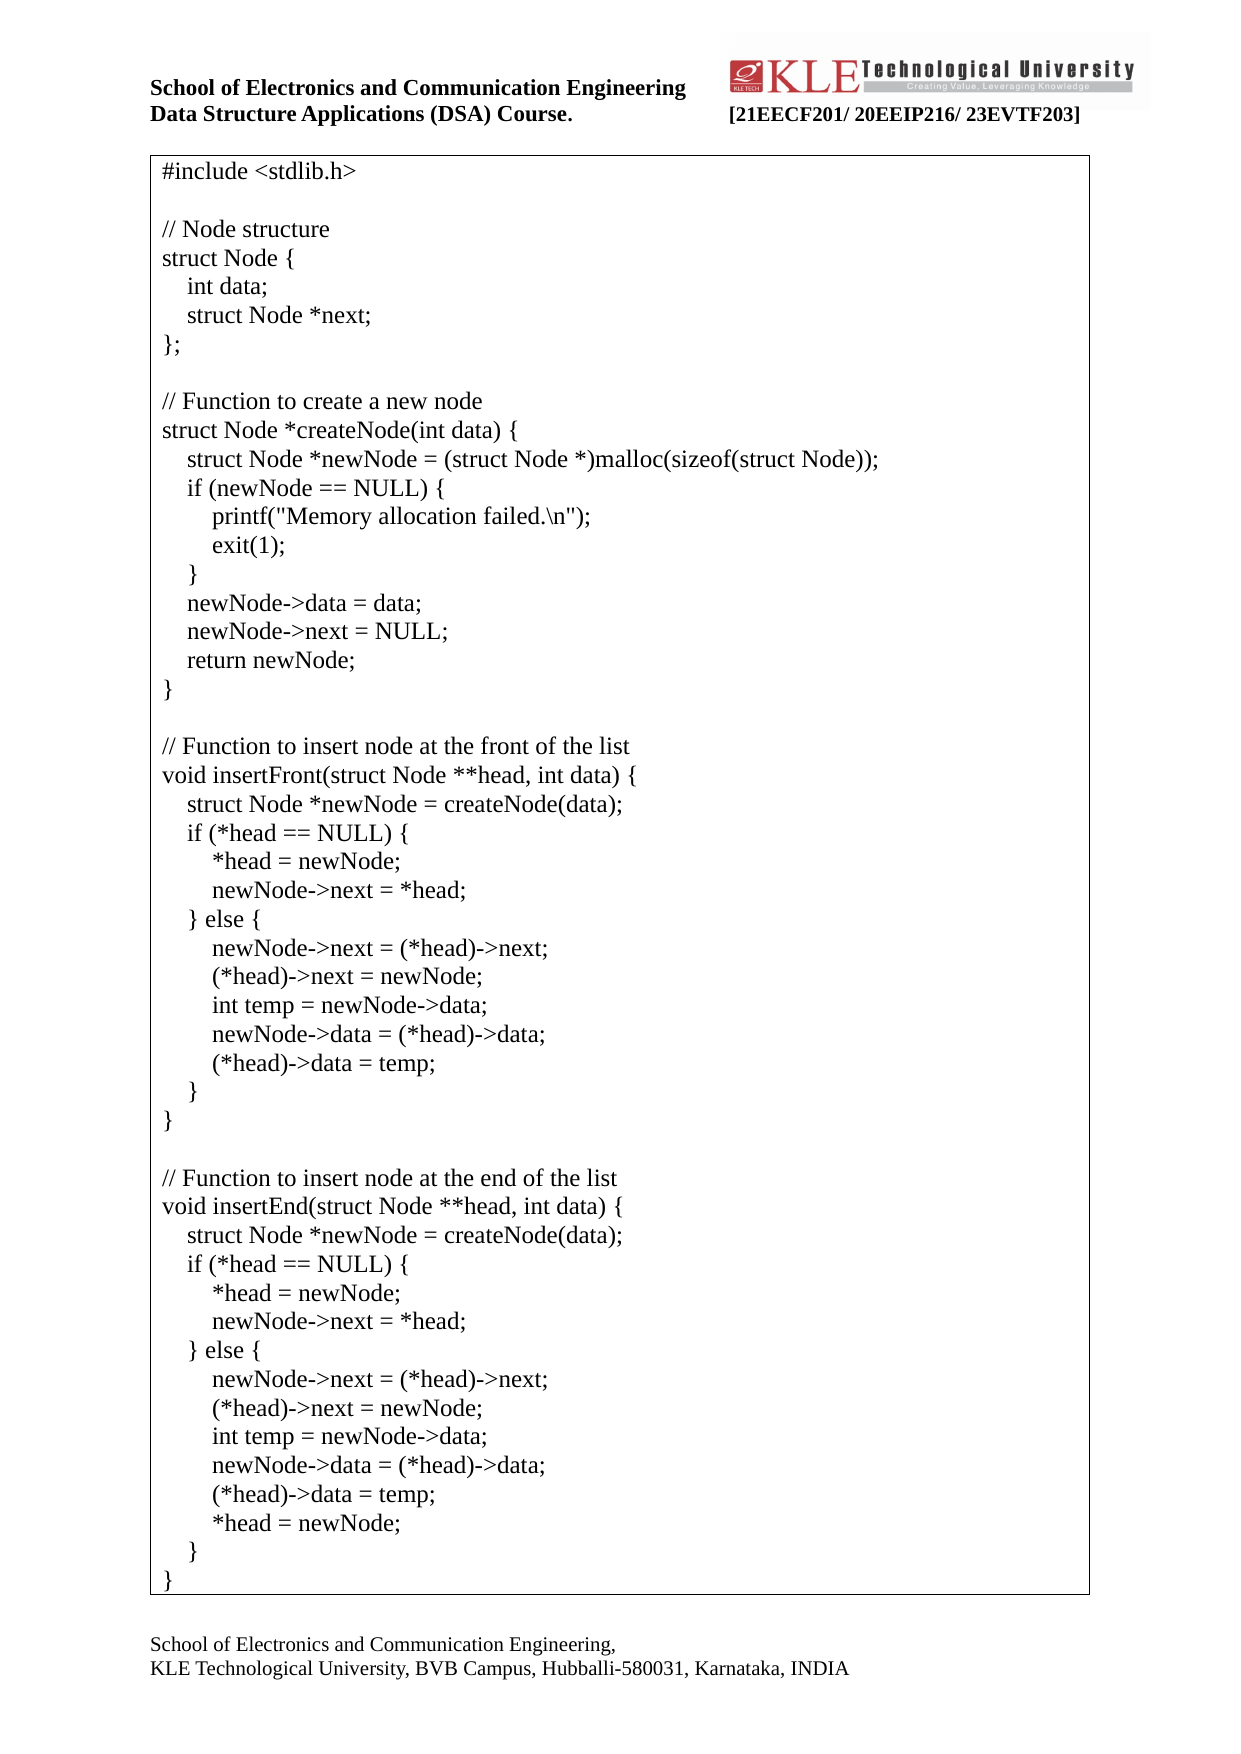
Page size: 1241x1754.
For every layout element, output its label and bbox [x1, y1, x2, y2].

table_cell [151, 156, 1089, 1594]
picture [719, 32, 1151, 111]
